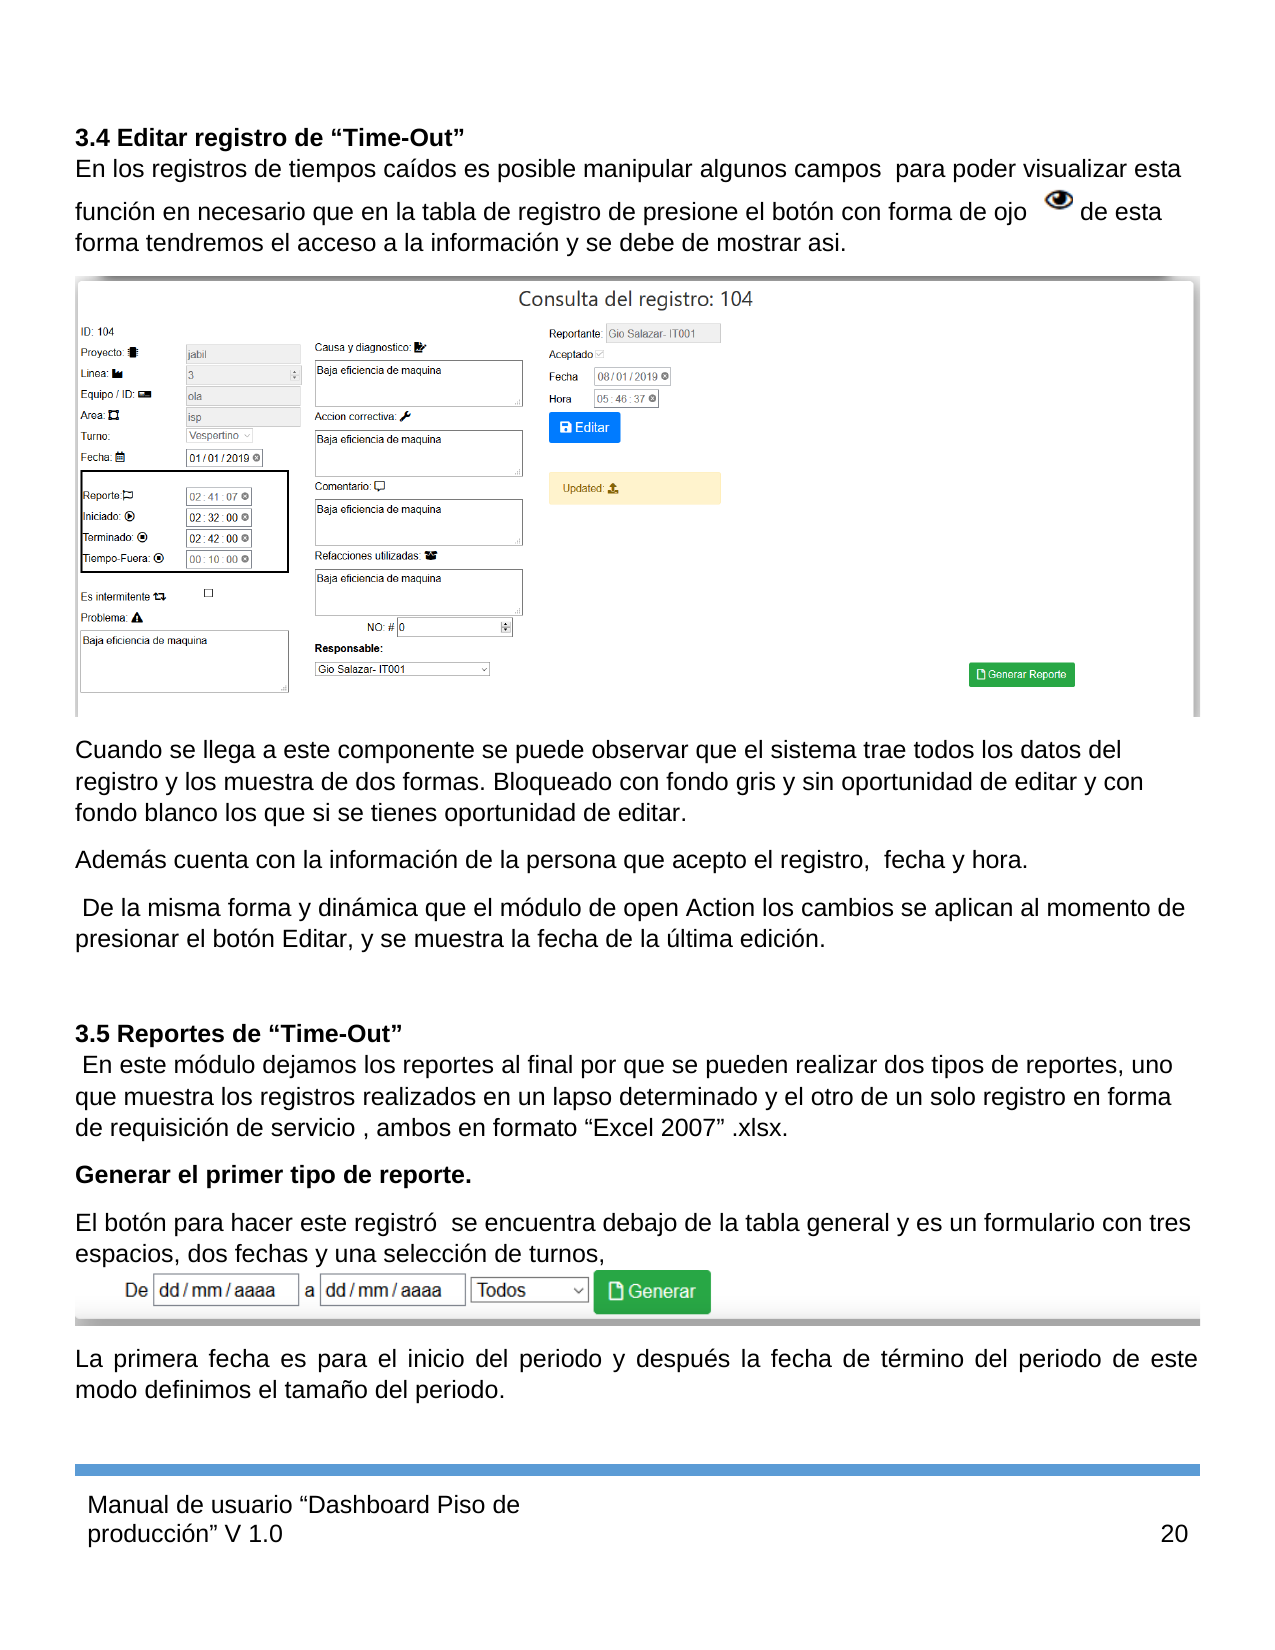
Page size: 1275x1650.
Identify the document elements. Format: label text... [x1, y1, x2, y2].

text En este módulo dejamos los reportes al final por que se pueden realizar dos tipos de reportes, uno que muestra los registros realizados en un lapso determinado y el otro de un solo registro en forma de requisición de servicio , ambos en formato “Excel 2007” .xlsx. [75, 1051, 1200, 1141]
text El botón para hacer este registró se encuentra debajo de la tabla general y es un formulario con tres espacios, dos fechas y una selección de turnos, [75, 1208, 1200, 1270]
text Generar el primer tipo de reporte. [75, 1160, 1200, 1189]
text Cuando se llega a este componente se puede observar que el sistema trae todos los datos del registro y los muestra de dos formas. Bloqueado con fondo gris y sin oportunidad de editar y con fondo blanco los que si se tienes oportunidad de editar. [75, 736, 1200, 826]
text La primera fecha es para el inicio del periodo y después la fecha de término del periodo de este modo definimos el tamaño del periodo. [75, 1344, 1200, 1404]
text En los registros de tiempos caídos es posible manipular algunos campos para poder visualizar esta función en necesario que en la tabla de registro de presione el botón con forma de ojo de esta forma tendremos el acceso a la información y se debe de mostrar asi. [75, 154, 1200, 257]
subtitle 3.4 Editar registro de “Time-Out” [75, 123, 1200, 151]
subtitle 3.5 Reportes de “Time-Out” [75, 1019, 1200, 1048]
text Además cuenta con la información de la persona que acepto el registro, fecha y hora. [75, 845, 1200, 874]
text De la misma forma y dinámica que el módulo de open Action los cambios se aplican al momento de presionar el botón Editar, y se muestra la fecha de la última edición. [75, 893, 1200, 953]
